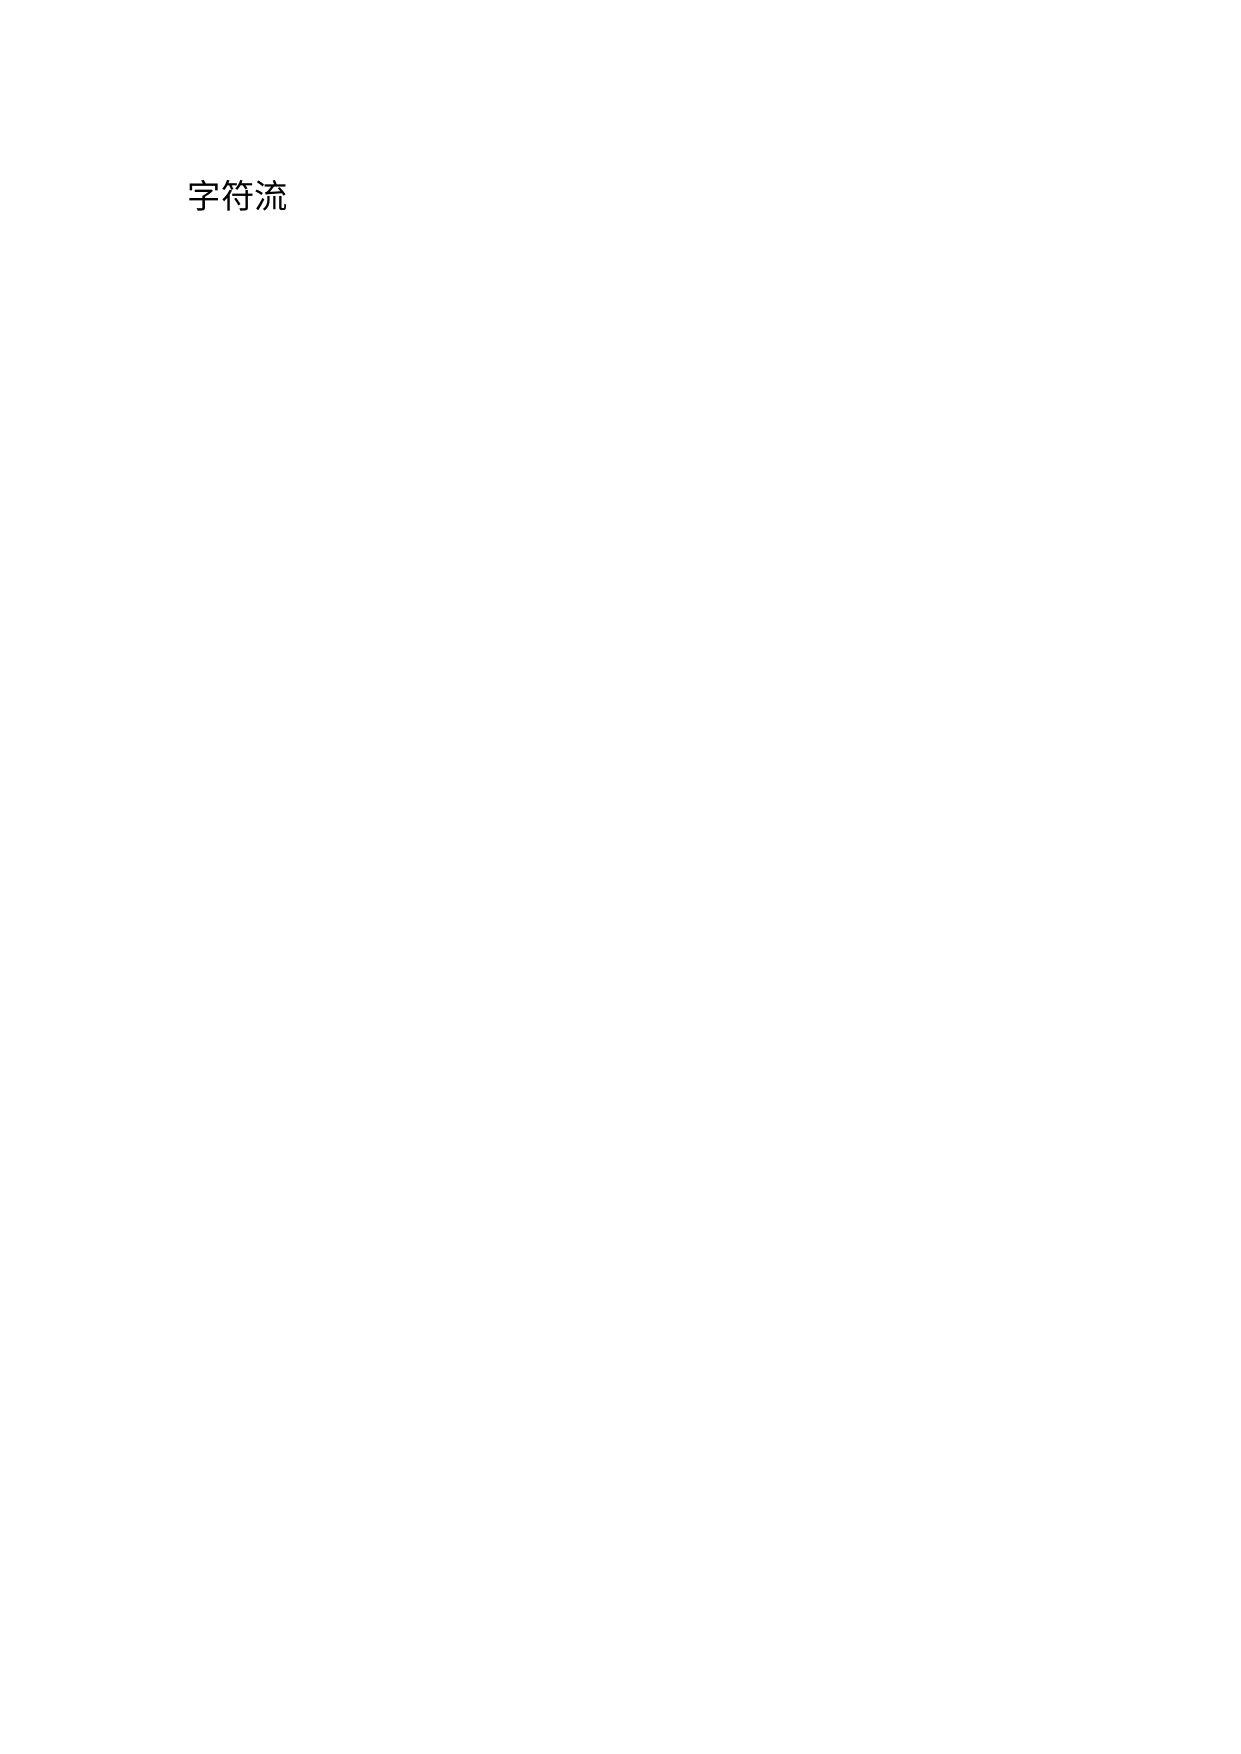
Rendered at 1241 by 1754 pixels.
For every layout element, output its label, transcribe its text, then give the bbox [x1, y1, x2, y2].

text 字符流 [187, 162, 1053, 227]
